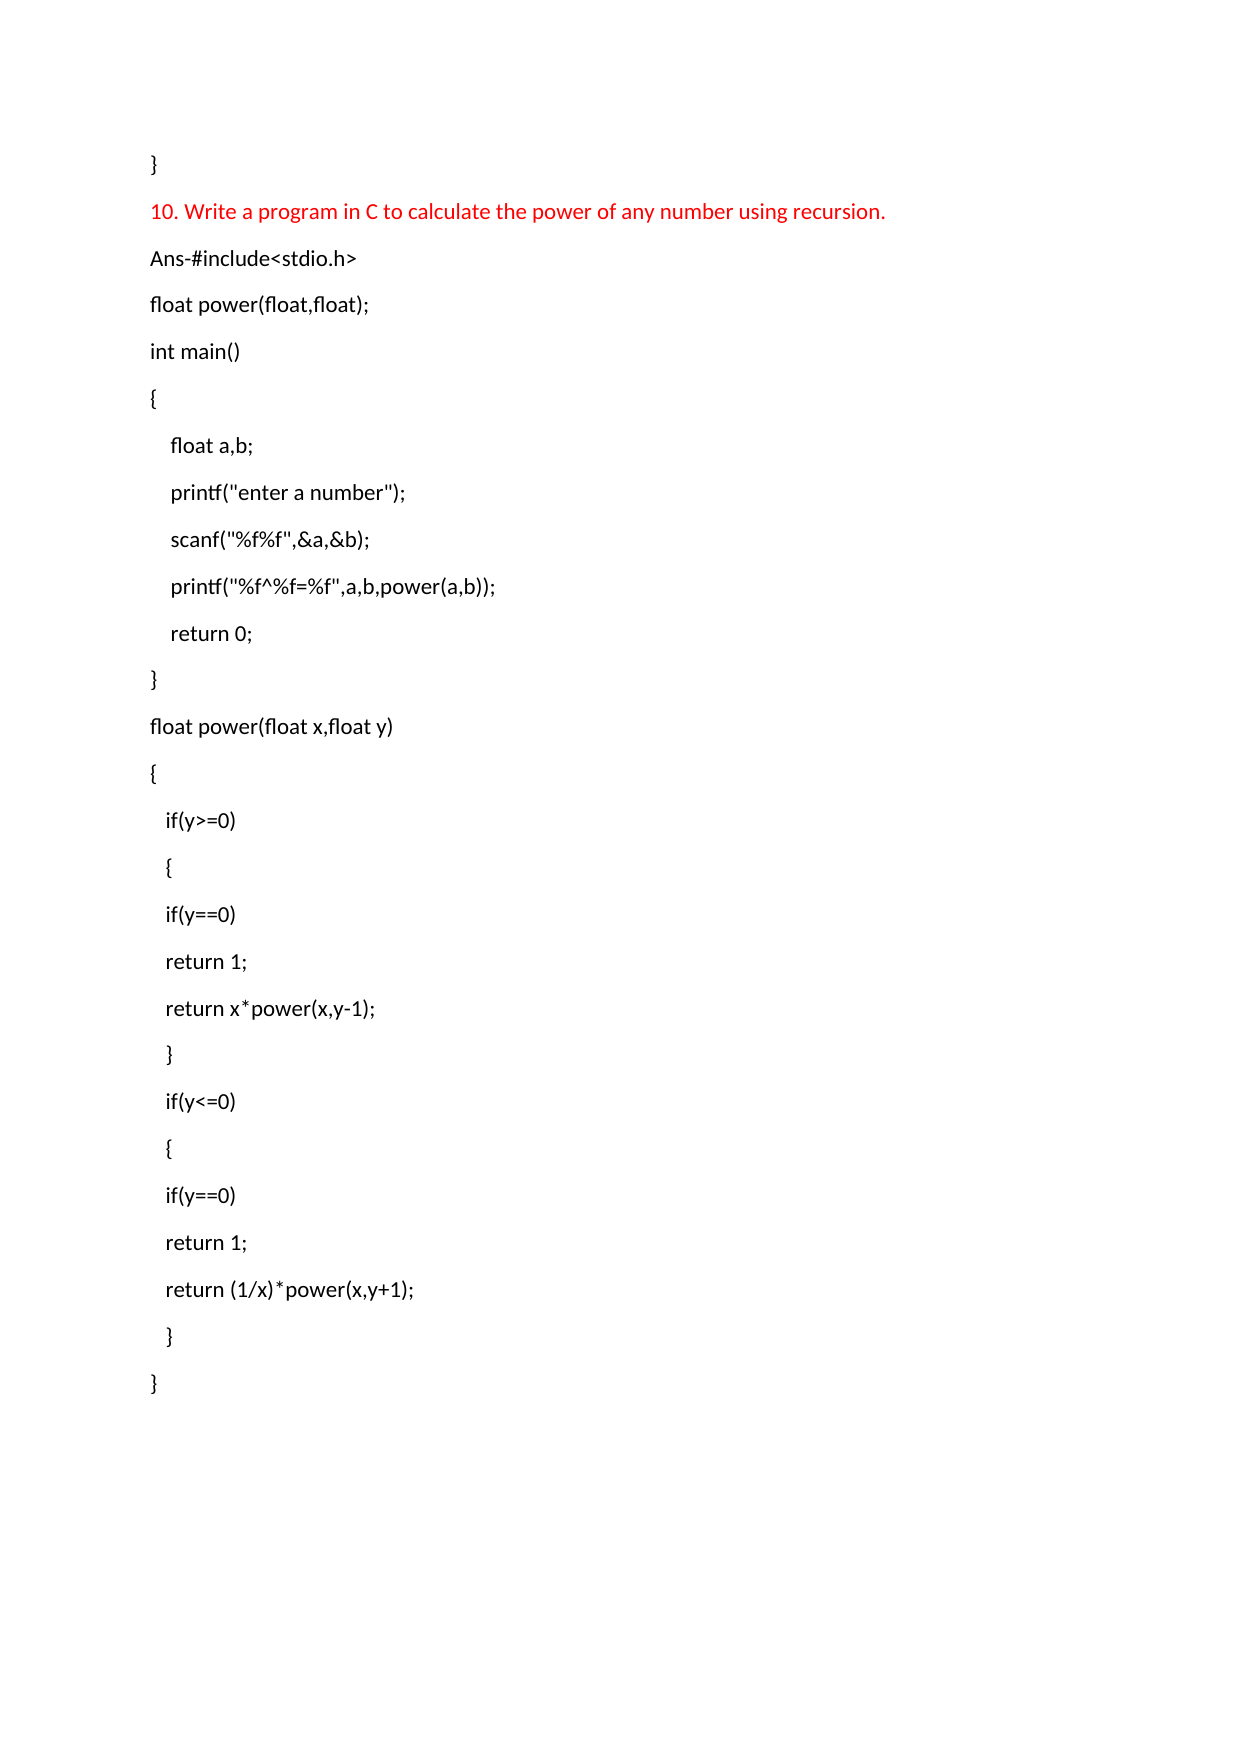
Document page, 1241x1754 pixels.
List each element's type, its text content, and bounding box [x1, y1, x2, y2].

text } [150, 150, 1090, 178]
text printf("enter a number"); [150, 478, 1090, 506]
text int main() [150, 337, 1090, 366]
text Ans-#include<stdio.h> [150, 244, 1090, 272]
text return 0; [150, 619, 1090, 647]
text printf("%f^%f=%f",a,b,power(a,b)); [150, 572, 1090, 600]
text scanf("%f%f",&a,&b); [150, 525, 1090, 553]
text } [150, 1322, 1090, 1350]
text } [150, 666, 1090, 694]
text if(y==0) [150, 900, 1090, 928]
text if(y<=0) [150, 1087, 1090, 1116]
text { [150, 384, 1090, 412]
text { [150, 759, 1090, 787]
text float power(float,float); [150, 291, 1090, 319]
text return 1; [150, 947, 1090, 975]
text { [150, 1134, 1090, 1162]
text if(y==0) [150, 1181, 1090, 1209]
text } [150, 1041, 1090, 1069]
text if(y>=0) [150, 806, 1090, 834]
text { [150, 853, 1090, 881]
text } [150, 1369, 1090, 1397]
text float power(float x,float y) [150, 712, 1090, 741]
text float a,b; [150, 431, 1090, 459]
text return 1; [150, 1228, 1090, 1256]
text 10. Write a program in C to calculate the power of any number using recursion. [150, 197, 1090, 225]
text return (1/x)*power(x,y+1); [150, 1275, 1090, 1303]
text return x*power(x,y-1); [150, 994, 1090, 1022]
